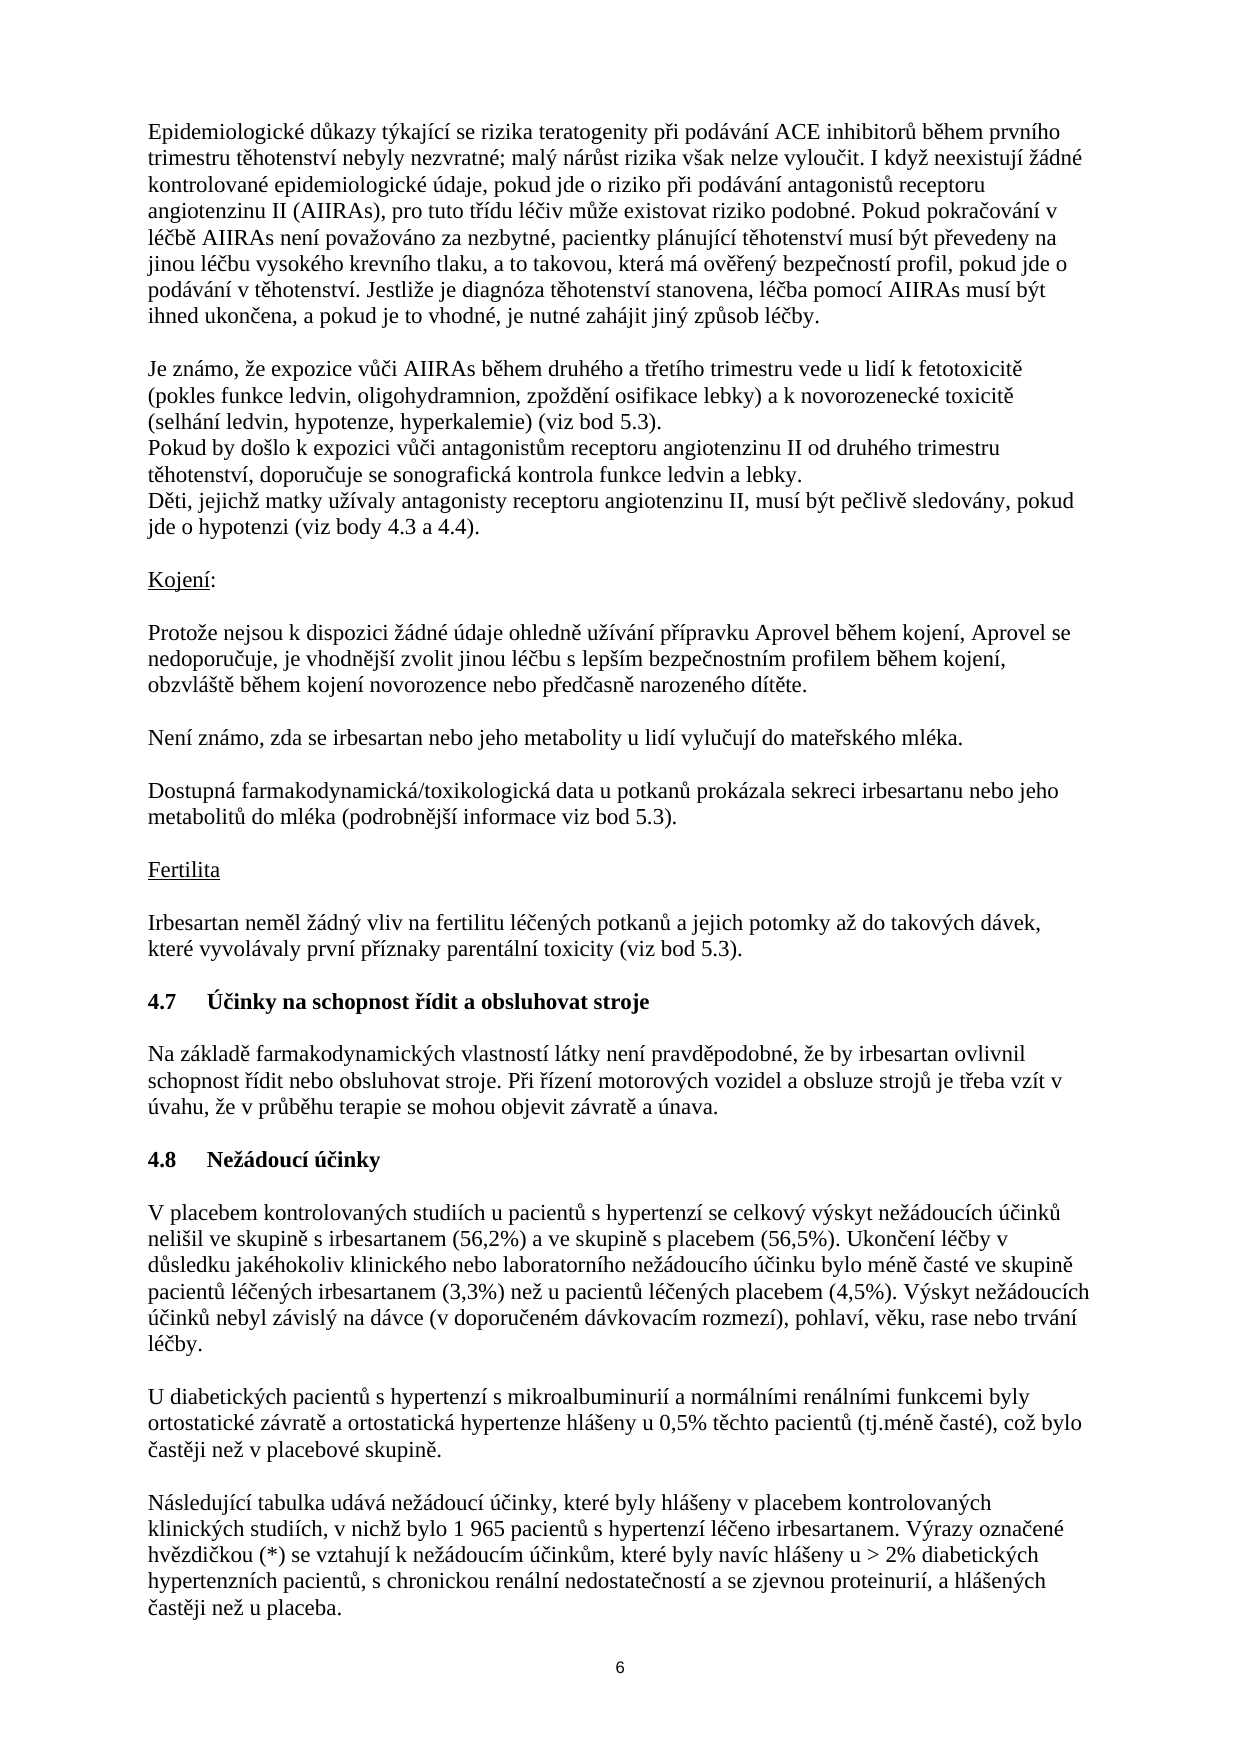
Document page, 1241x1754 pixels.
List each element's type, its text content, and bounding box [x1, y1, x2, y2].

text V placebem kontrolovaných studiích u pacientů s hypertenzí se celkový výskyt nežádoucích účinků nelišil ve skupině s irbesartanem (56,2%) a ve skupině s placebem (56,5%). Ukončení léčby v důsledku jakéhokoliv klinického nebo laboratorního nežádoucího účinku bylo méně časté ve skupině pacientů léčených irbesartanem (3,3%) než u pacientů léčených placebem (4,5%). Výskyt nežádoucích účinků nebyl závislý na dávce (v doporučeném dávkovacím rozmezí), pohlaví, věku, rase nebo trvání léčby. [148, 1199, 1093, 1357]
text Je známo, že expozice vůči AIIRAs během druhého a třetího trimestru vede u lidí k fetotoxicitě (pokles funkce ledvin, oligohydramnion, zpoždění osifikace lebky) a k novorozenecké toxicitě (selhání ledvin, hypotenze, hyperkalemie) (viz bod 5.3). [148, 355, 1093, 434]
text Není známo, zda se irbesartan nebo jeho metabolity u lidí vylučují do mateřského mléka. [148, 724, 1093, 751]
text Protože nejsou k dispozici žádné údaje ohledně užívání přípravku Aprovel během kojení, Aprovel se nedoporučuje, je vhodnější zvolit jinou léčbu s lepším bezpečnostním profilem během kojení, obzvláště během kojení novorozence nebo předčasně narozeného dítěte. [148, 619, 1093, 698]
text Děti, jejichž matky užívaly antagonisty receptoru angiotenzinu II, musí být pečlivě sledovány, pokud jde o hypotenzi (viz body 4.3 a 4.4). [148, 487, 1093, 540]
subtitle 4.7 Účinky na schopnost řídit a obsluhovat stroje [148, 988, 1093, 1014]
text Následující tabulka udává nežádoucí účinky, které byly hlášeny v placebem kontrolovaných klinických studiích, v nichž bylo 1 965 pacientů s hypertenzí léčeno irbesartanem. Výrazy označené hvězdičkou (*) se vztahují k nežádoucím účinkům, které byly navíc hlášeny u > 2% diabetických hypertenzních pacientů, s chronickou renální nedostatečností a se zjevnou proteinurií, a hlášených častěji než u placeba. [148, 1488, 1093, 1620]
text Fertilita [148, 856, 1093, 882]
text Dostupná farmakodynamická/toxikologická data u potkanů prokázala sekreci irbesartanu nebo jeho metabolitů do mléka (podrobnější informace viz bod 5.3). [148, 777, 1093, 830]
text Pokud by došlo k expozici vůči antagonistům receptoru angiotenzinu II od druhého trimestru těhotenství, doporučuje se sonografická kontrola funkce ledvin a lebky. [148, 434, 1093, 487]
text Irbesartan neměl žádný vliv na fertilitu léčených potkanů a jejich potomky až do takových dávek, které vyvolávaly první příznaky parentální toxicity (viz bod 5.3). [148, 909, 1093, 961]
text Epidemiologické důkazy týkající se rizika teratogenity při podávání ACE inhibitorů během prvního trimestru těhotenství nebyly nezvratné; malý nárůst rizika však nelze vyloučit. I když neexistují žádné kontrolované epidemiologické údaje, pokud jde o riziko při podávání antagonistů receptoru angiotenzinu II (AIIRAs), pro tuto třídu léčiv může existovat riziko podobné. Pokud pokračování v léčbě AIIRAs není považováno za nezbytné, pacientky plánující těhotenství musí být převedeny na jinou léčbu vysokého krevního tlaku, a to takovou, která má ověřený bezpečností profil, pokud jde o podávání v těhotenství. Jestliže je diagnóza těhotenství stanovena, léčba pomocí AIIRAs musí být ihned ukončena, a pokud je to vhodné, je nutné zahájit jiný způsob léčby. [148, 118, 1093, 329]
subtitle 4.8 Nežádoucí účinky [148, 1146, 1093, 1172]
text Na základě farmakodynamických vlastností látky není pravděpodobné, že by irbesartan ovlivnil schopnost řídit nebo obsluhovat stroje. Při řízení motorových vozidel a obsluze strojů je třeba vzít v úvahu, že v průběhu terapie se mohou objevit závratě a únava. [148, 1041, 1093, 1119]
text U diabetických pacientů s hypertenzí s mikroalbuminurií a normálními renálními funkcemi byly ortostatické závratě a ortostatická hypertenze hlášeny u 0,5% těchto pacientů (tj.méně časté), což bylo častěji než v placebové skupině. [148, 1383, 1093, 1462]
text Kojení: [148, 566, 1093, 592]
